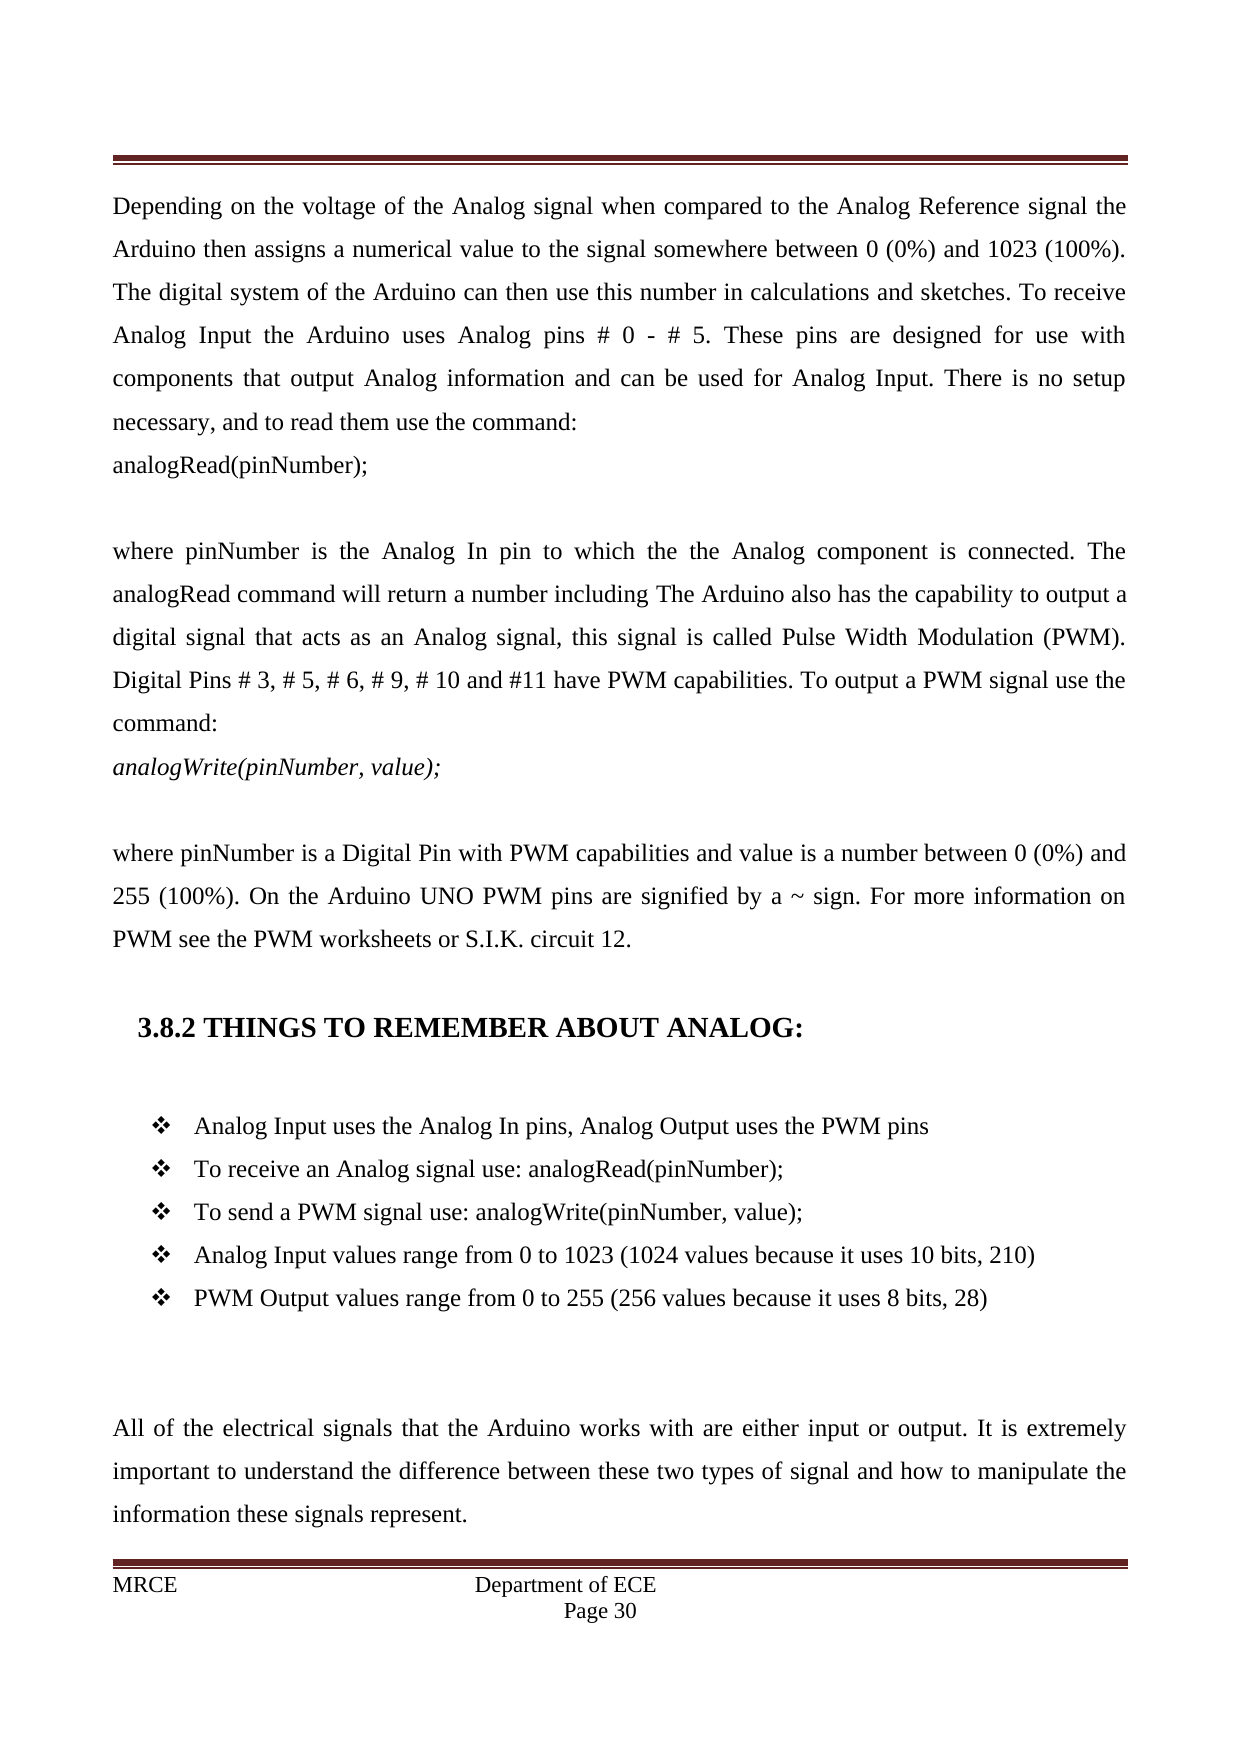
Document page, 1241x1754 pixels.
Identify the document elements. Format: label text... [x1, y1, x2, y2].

list Analog Input uses the Analog In pins, Analog Output uses the PWM pins [150, 1111, 1128, 1140]
list PWM Output values range from 0 to 255 (256 values because it uses 8 bits, 28) [150, 1283, 1128, 1312]
text analogWrite(pinNumber, value); [112, 752, 1128, 780]
text where pinNumber is a Digital Pin with PWM capabilities and value is a number between 0 (0%) and 255 (100%). On the Arduino UNO PWM pins are signified by a ~ sign. For more information on PWM see the PWM worksheets or S.I.K. circuit 12. [112, 838, 1128, 953]
list To send a PWM signal use: analogWrite(pinNumber, value); [150, 1197, 1128, 1226]
text Depending on the voltage of the Analog signal when compared to the Analog Reference signal the Arduino then assigns a numerical value to the signal somewhere between 0 (0%) and 1023 (100%). The digital system of the Arduino can then use this number in calculations and sketches. To receive Analog Input the Arduino uses Analog pins # 0 - # 5. These pins are designed for use with components that output Analog information and can be used for Analog Input. There is no setup necessary, and to read them use the command: [112, 191, 1128, 435]
text where pinNumber is the Analog In pin to which the the Analog component is connected. The analogRead command will return a number including The Arduino also has the capability to output a digital signal that acts as an Analog signal, this signal is called Pulse Width Modulation (PWM). Digital Pins # 3, # 5, # 6, # 9, # 10 and #11 have PWM capabilities. To output a PWM signal use the command: [112, 536, 1128, 737]
text 3.8.2 THINGS TO REMEMBER ABOUT ANALOG: [112, 1010, 1128, 1044]
text analogRead(pinNumber); [112, 450, 1128, 478]
text All of the electrical signals that the Arduino works with are either input or output. It is extremely important to understand the difference between these two types of signal and how to manipulate the information these signals represent. [112, 1413, 1128, 1528]
list To receive an Analog signal use: analogRead(pinNumber); [150, 1154, 1128, 1183]
list Analog Input values range from 0 to 1023 (1024 values because it uses 10 bits, 210) [150, 1240, 1128, 1269]
